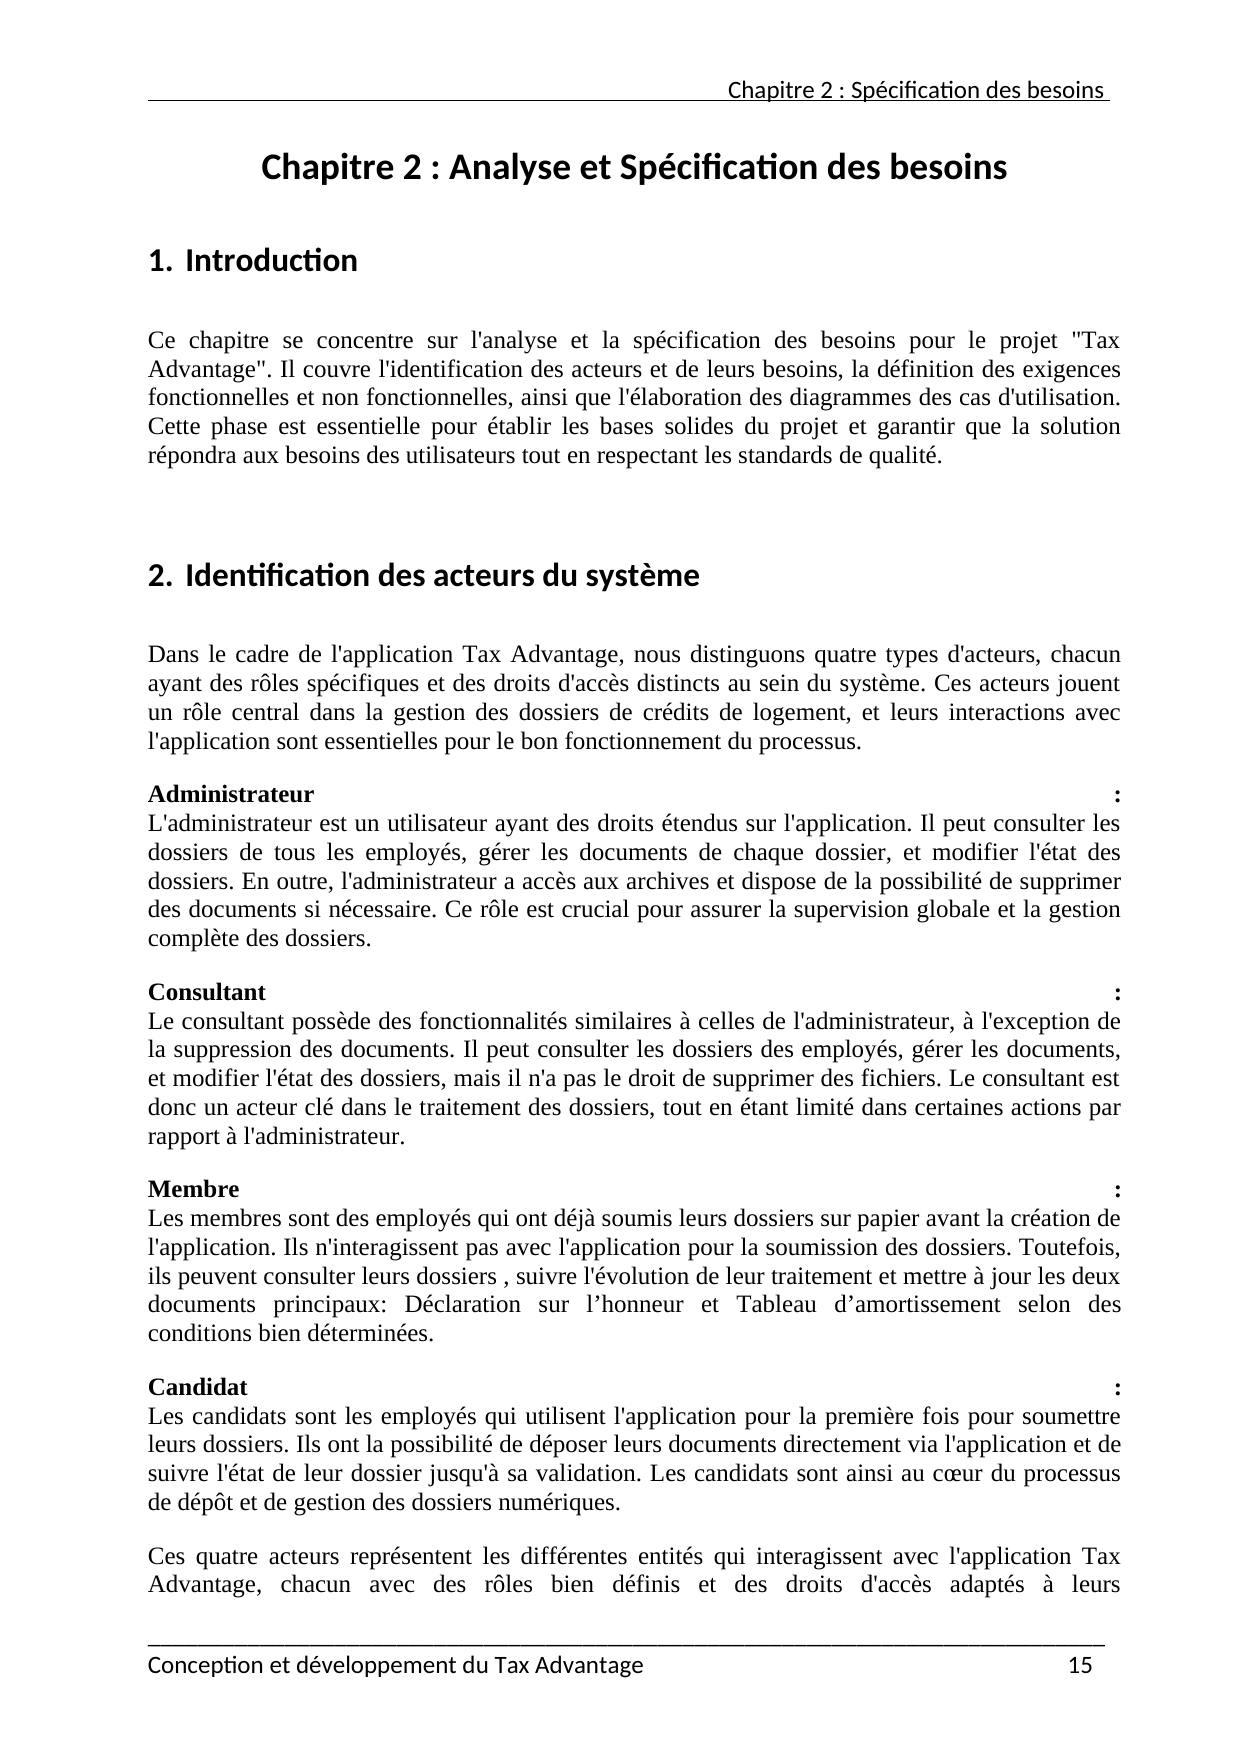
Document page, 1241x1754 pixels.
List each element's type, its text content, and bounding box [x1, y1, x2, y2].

text Candidat : Les candidats sont les employés qui utilisent l'application pour la première fois pour soumettre leurs dossiers. Ils ont la possibilité de déposer leurs documents directement via l'application et de suivre l'état de leur dossier jusqu'à sa validation. Les candidats sont ainsi au cœur du processus de dépôt et de gestion des dossiers numériques. [148, 1372, 1122, 1516]
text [148, 1541, 1122, 1598]
text Dans le cadre de l'application Tax Advantage, nous distinguons quatre types d'acteurs, chacun ayant des rôles spécifiques et des droits d'accès distincts au sein du système. Ces acteurs jouent un rôle central dans la gestion des dossiers de crédits de logement, et leurs interactions avec l'application sont essentielles pour le bon fonctionnement du processus. [148, 639, 1122, 754]
subtitle Identification des acteurs du système [148, 553, 1122, 594]
text Membre : Les membres sont des employés qui ont déjà soumis leurs dossiers sur papier avant la création de l'application. Ils n'interagissent pas avec l'application pour la soumission des dossiers. Toutefois, ils peuvent consulter leurs dossiers , suivre l'évolution de leur traitement et mettre à jour les deux documents principaux: Déclaration sur l’honneur et Tableau d’amortissement selon des conditions bien déterminées. [148, 1174, 1122, 1347]
text Consultant : Le consultant possède des fonctionnalités similaires à celles de l'administrateur, à l'exception de la suppression des documents. Il peut consulter les dossiers des employés, gérer les documents, et modifier l'état des dossiers, mais il n'a pas le droit de supprimer des fichiers. Le consultant est donc un acteur clé dans le traitement des dossiers, tout en étant limité dans certaines actions par rapport à l'administrateur. [148, 977, 1122, 1149]
subtitle Chapitre 2 : Analyse et Spécification des besoins [148, 143, 1122, 189]
text Administrateur : L'administrateur est un utilisateur ayant des droits étendus sur l'application. Il peut consulter les dossiers de tous les employés, gérer les documents de chaque dossier, et modifier l'état des dossiers. En outre, l'administrateur a accès aux archives et dispose de la possibilité de supprimer des documents si nécessaire. Ce rôle est crucial pour assurer la supervision globale et la gestion complète des dossiers. [148, 779, 1122, 952]
text Ce chapitre se concentre sur l'analyse et la spécification des besoins pour le projet "Tax Advantage". Il couvre l'identification des acteurs et de leurs besoins, la définition des exigences fonctionnelles et non fonctionnelles, ainsi que l'élaboration des diagrammes des cas d'utilisation. Cette phase est essentielle pour établir les bases solides du projet et garantir que la solution répondra aux besoins des utilisateurs tout en respectant les standards de qualité. [148, 325, 1122, 469]
subtitle Introduction [148, 239, 1122, 280]
